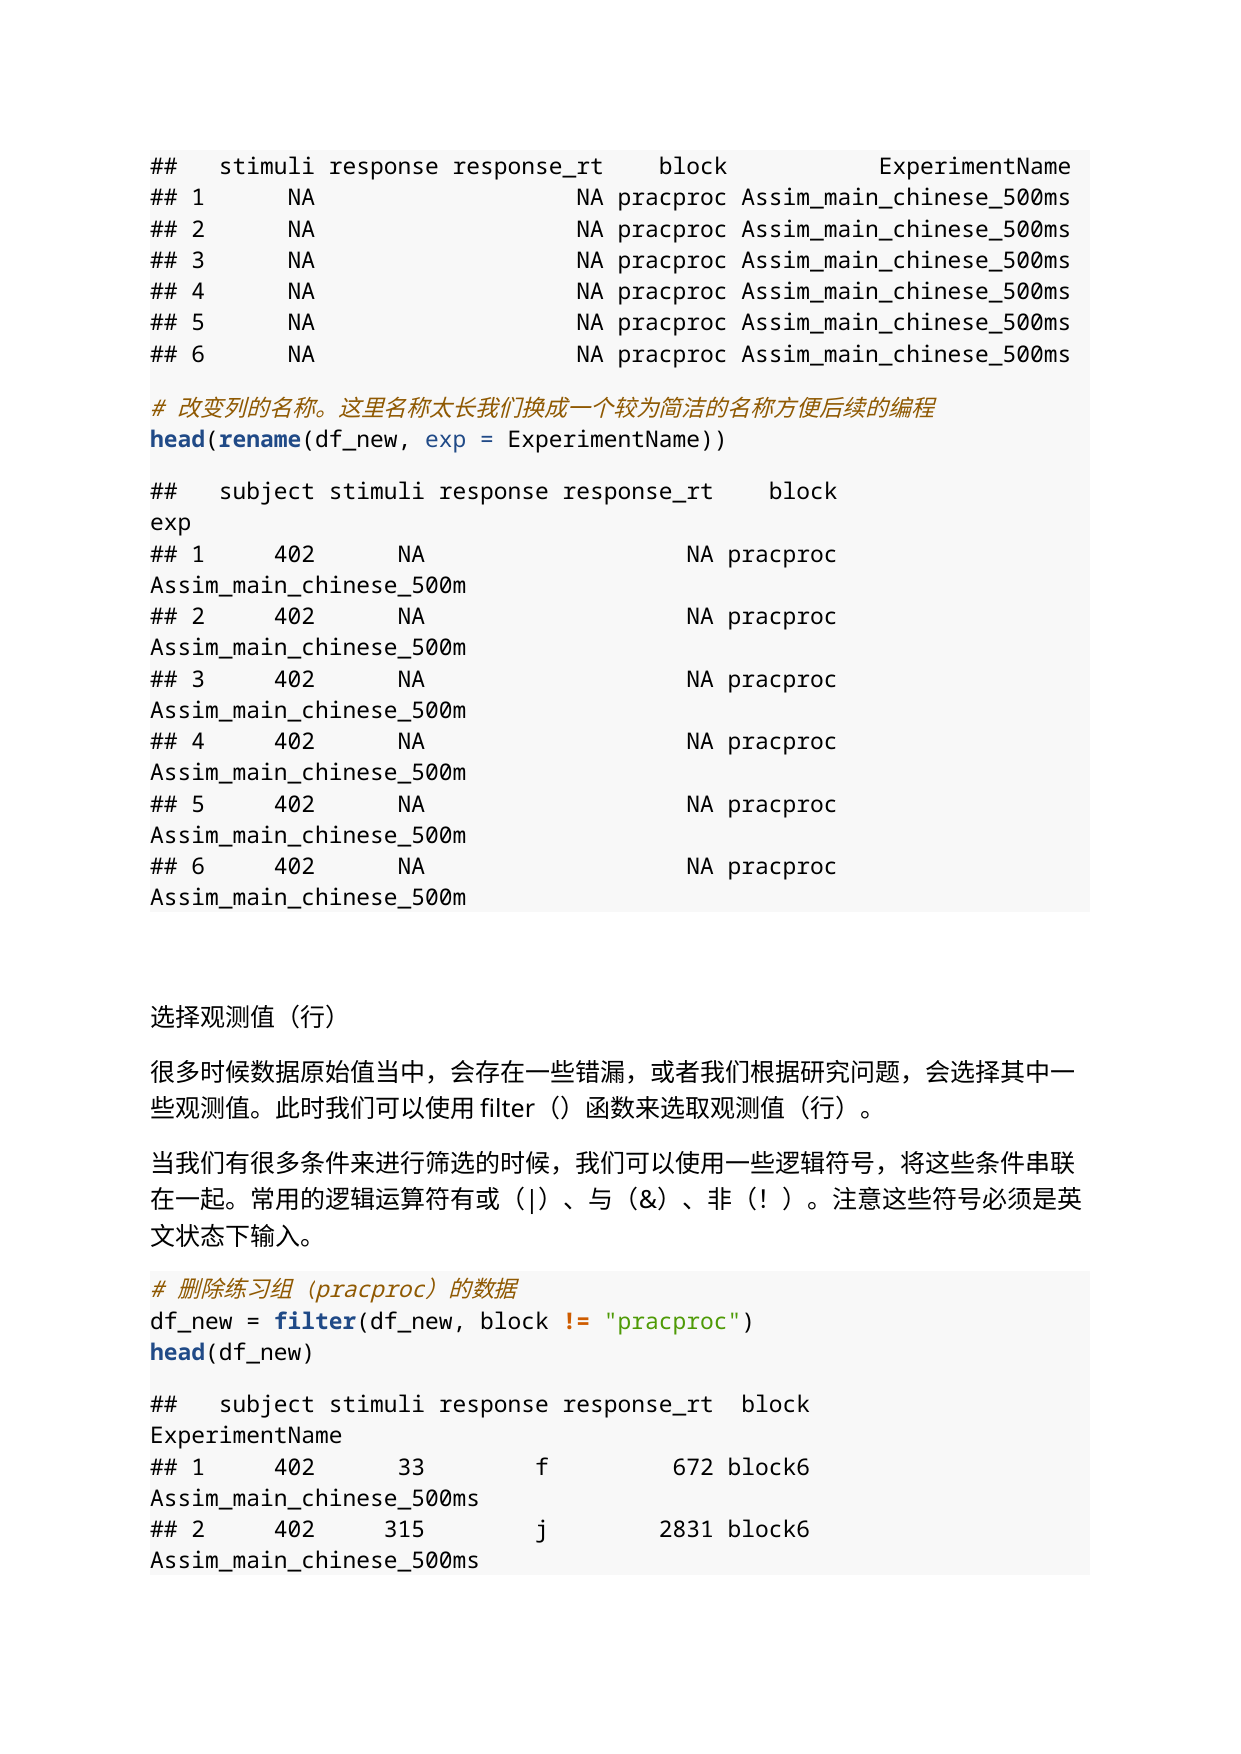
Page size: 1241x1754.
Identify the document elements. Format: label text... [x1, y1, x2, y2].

text 很多时候数据原始值当中，会存在一些错漏，或者我们根据研究问题，会选择其中一些观测值。此时我们可以使用filter（）函数来选取观测值（行）。 [150, 1052, 1090, 1125]
text ## subject stimuli response response_rt block exp ## 1 402 NA NA pracproc Assim_main_chinese_500m ## 2 402 NA NA pracproc Assim_main_chinese_500m ## 3 402 NA NA pracproc Assim_main_chinese_500m ## 4 402 NA NA pracproc Assim_main_chinese_500m ## 5 402 NA NA pracproc Assim_main_chinese_500m ## 6 402 NA NA pracproc Assim_main_chinese_500m [150, 475, 1090, 912]
text 当我们有很多条件来进行筛选的时候，我们可以使用一些逻辑符号，将这些条件串联在一起。常用的逻辑运算符有或（|）、与（&）、非（！）。注意这些符号必须是英文状态下输入。 [150, 1144, 1090, 1252]
text # 删除练习组（pracproc）的数据 df_new = filter(df_new, block != "pracproc") head(df_new) [150, 1271, 1090, 1367]
text 选择观测值（行） [150, 997, 1090, 1034]
text ## stimuli response response_rt block ExperimentName ## 1 NA NA pracproc Assim_main_chinese_500ms ## 2 NA NA pracproc Assim_main_chinese_500ms ## 3 NA NA pracproc Assim_main_chinese_500ms ## 4 NA NA pracproc Assim_main_chinese_500ms ## 5 NA NA pracproc Assim_main_chinese_500ms ## 6 NA NA pracproc Assim_main_chinese_500ms [150, 150, 1090, 369]
text # 改变列的名称。这里名称太长我们换成一个较为简洁的名称方便后续的编程 head(rename(df_new, exp = ExperimentName)) [150, 389, 1090, 454]
